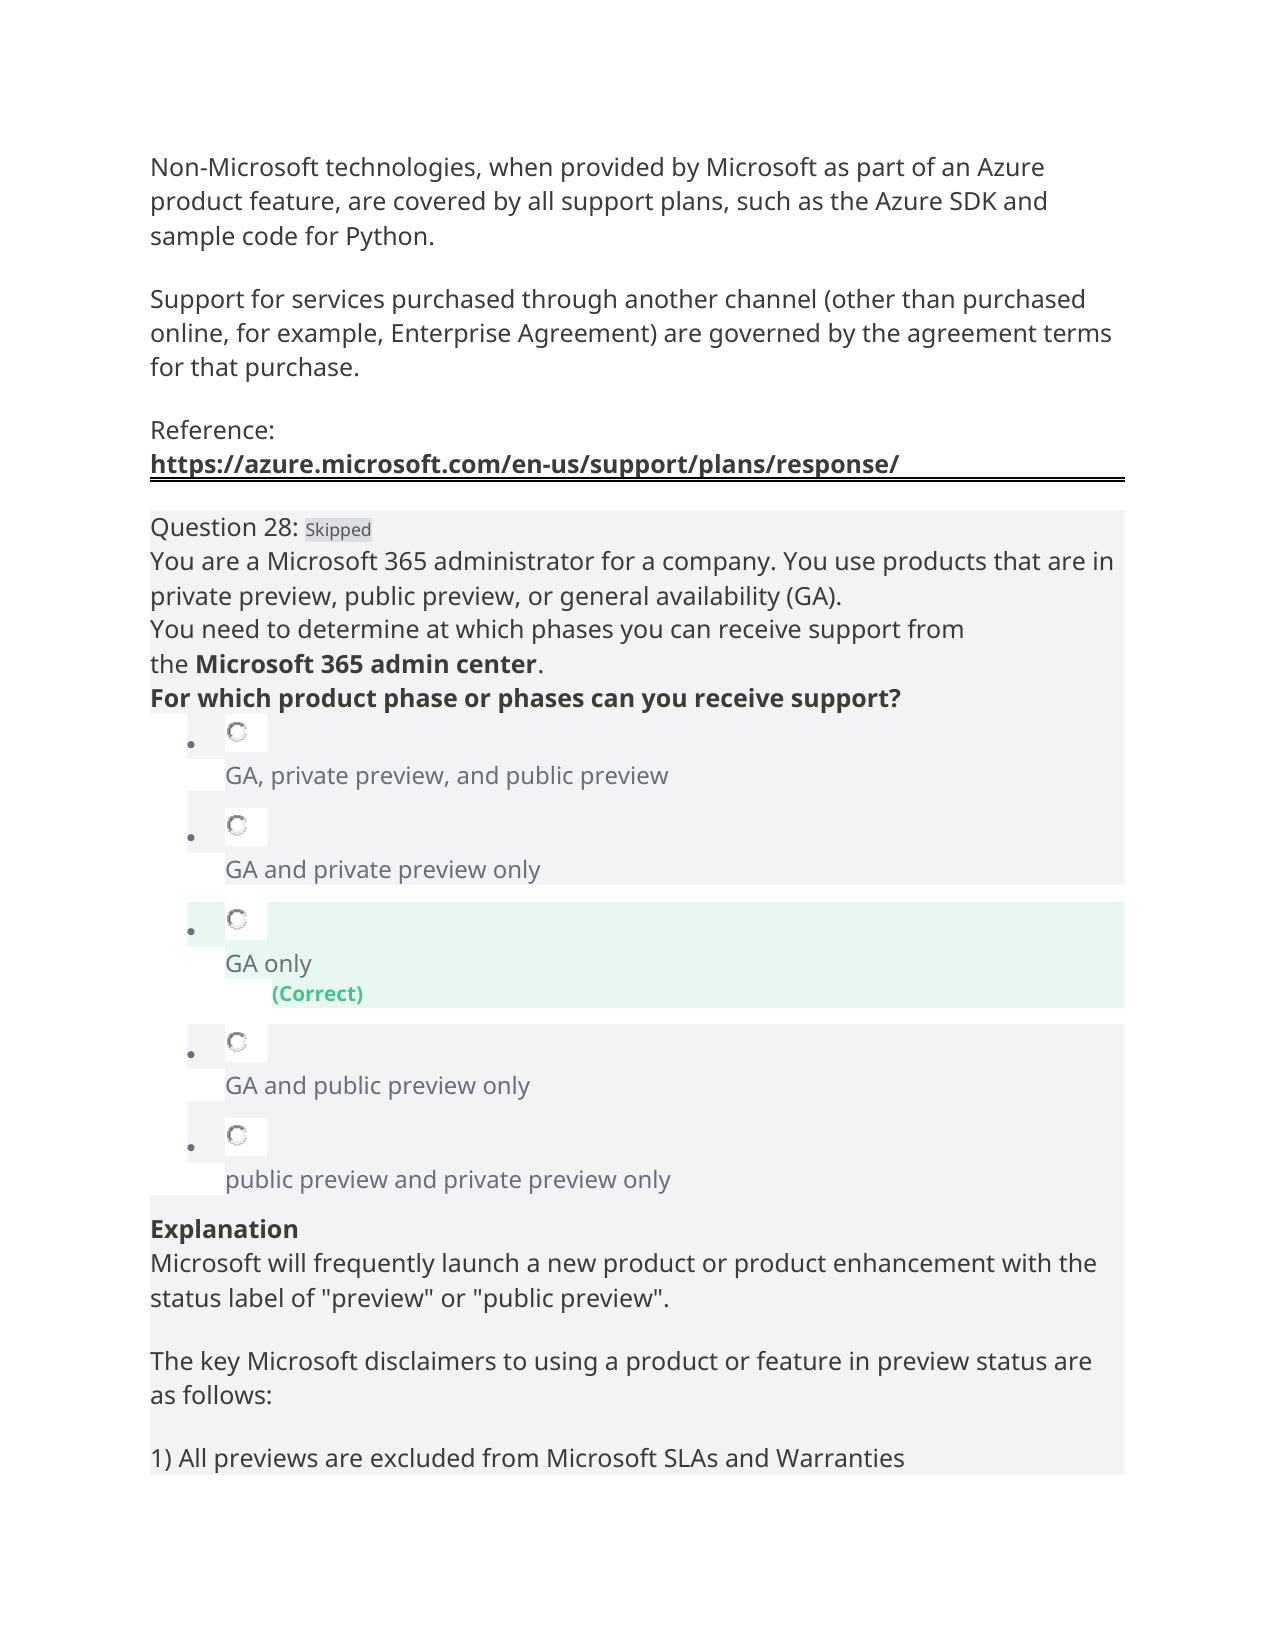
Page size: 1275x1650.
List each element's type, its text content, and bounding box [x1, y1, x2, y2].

text You are a Microsoft 365 administrator for a company. You use products that are in private preview, public preview, or general availability (GA). You need to determine at which phases you can receive support from the Microsoft 365 admin center. For which product phase or phases can you receive support? [150, 544, 1125, 714]
text 1) All previews are excluded from Microsoft SLAs and Warranties [150, 1441, 1125, 1475]
text Support for services purchased through another channel (other than purchased online, for example, Enterprise Agreement) are governed by the agreement terms for that purchase. [150, 281, 1125, 383]
text The key Microsoft disclaimers to using a product or feature in preview status are as follows: [150, 1343, 1125, 1412]
text Microsoft will frequently launch a new product or product enhancement with the status label of "preview" or "public preview".​ [150, 1246, 1125, 1314]
text Question 28: Skipped [150, 510, 1125, 544]
text GA and public preview only [225, 1069, 1125, 1102]
list ​ [187, 902, 1125, 947]
text Explanation [150, 1212, 1125, 1246]
list ​ [187, 1024, 1125, 1069]
text public preview and private preview only [225, 1163, 1125, 1195]
list ​ [187, 1118, 1125, 1163]
text Reference: https://azure.microsoft.com/en-us/support/plans/response/ [150, 413, 1125, 477]
text GA only [225, 947, 1125, 979]
text Non-Microsoft technologies, when provided by Microsoft as part of an Azure product feature, are covered by all support plans, such as the Azure SDK and sample code for Python. [150, 150, 1125, 252]
list ​ [187, 808, 1125, 853]
text GA, private preview, and public preview [225, 759, 1125, 792]
text GA and private preview only [225, 853, 1125, 885]
list ​ [187, 714, 1125, 759]
text (Correct) [272, 979, 1125, 1008]
